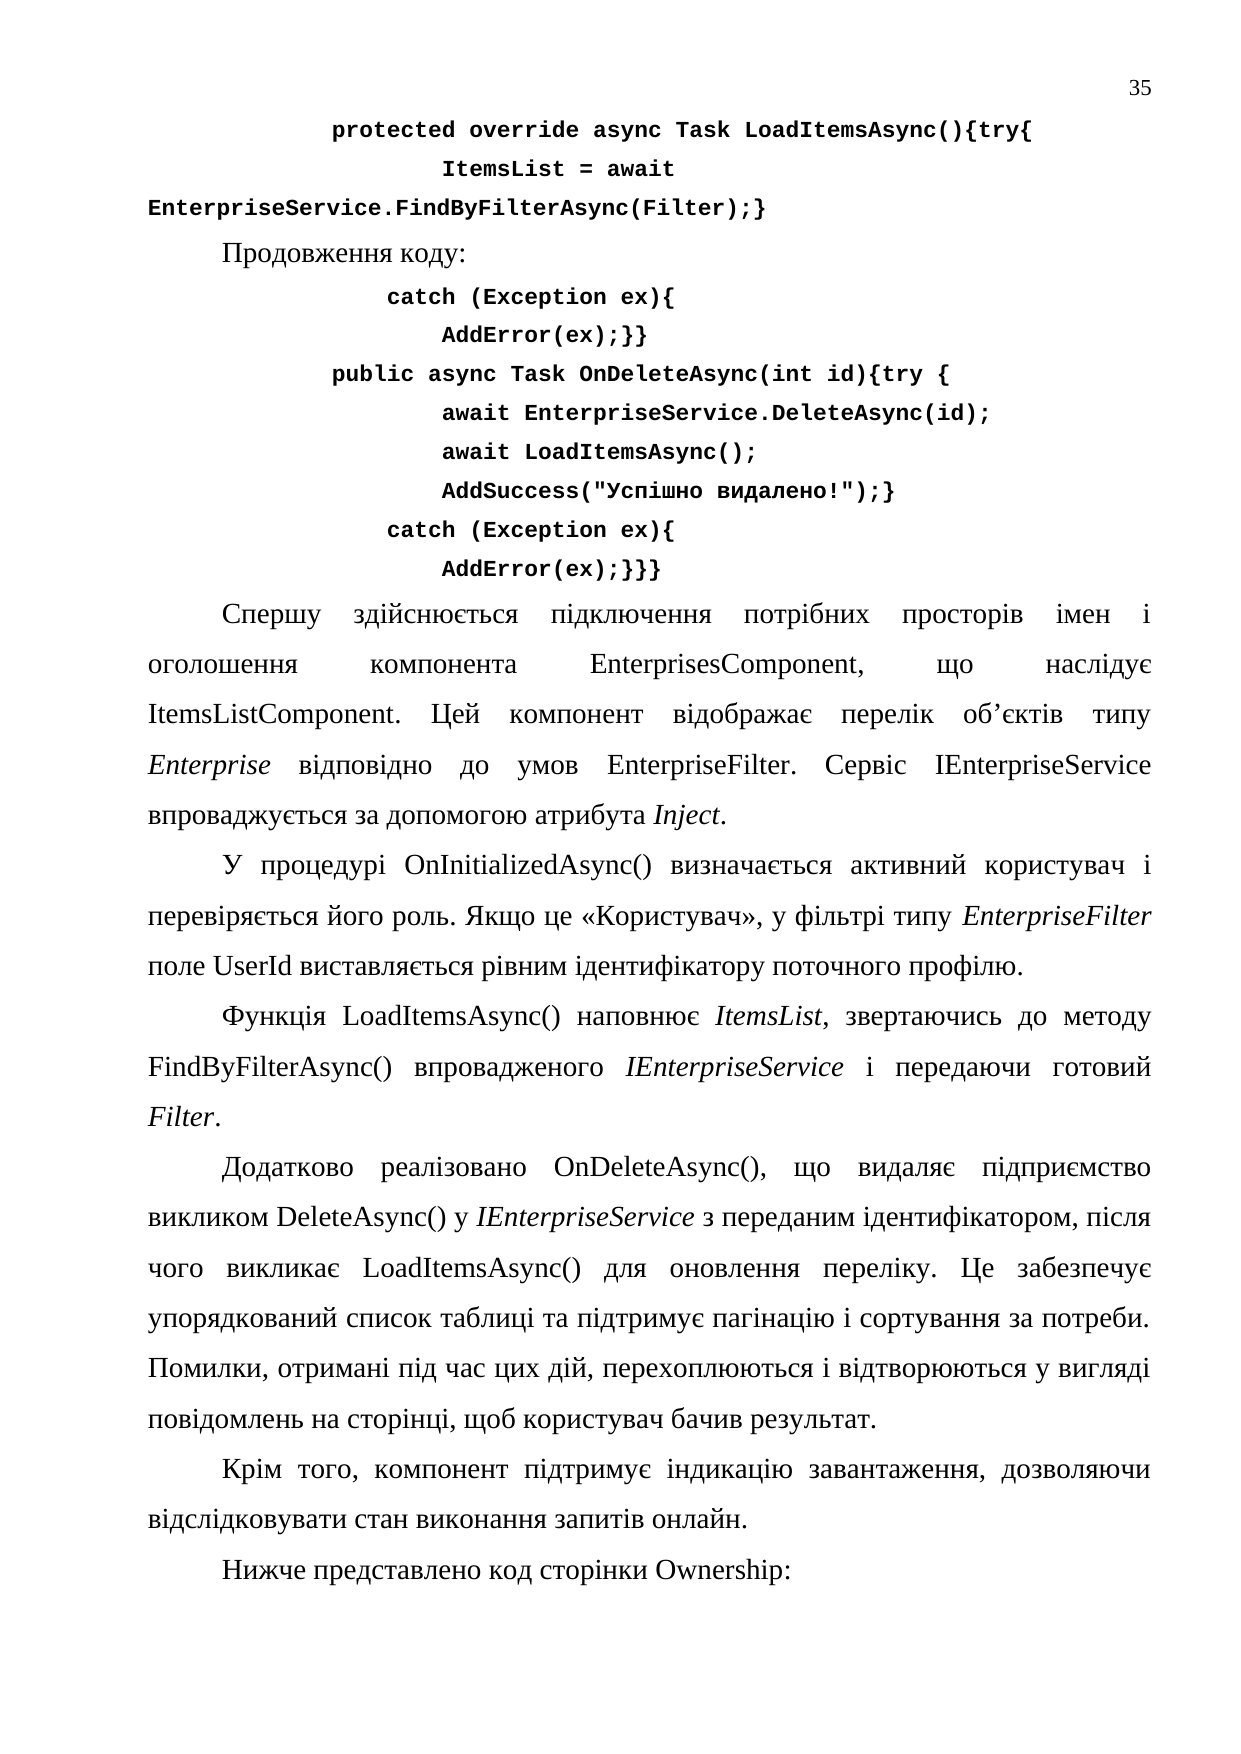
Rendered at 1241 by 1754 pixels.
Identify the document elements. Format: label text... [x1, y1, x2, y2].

text AddSuccess("Успішно видалено!");} [148, 479, 1152, 505]
text catch (Exception ex){ [148, 285, 1152, 311]
text protected override async Task LoadItemsAsync(){try{ [148, 118, 1152, 144]
text ItemsList = await EnterpriseService.FindByFilterAsync(Filter);} [148, 157, 1152, 222]
text Спершу здійснюється підключення потрібних просторів імен і оголошення компонента EnterprisesComponent, що наслідує ItemsListComponent. Цей компонент відображає перелік об’єктів типу Enterprise відповідно до умов EnterpriseFilter. Сервіс IEnterpriseService впроваджується за допомогою атрибута Inject. [148, 596, 1152, 831]
text Нижче представлено код сторінки Ownership: [148, 1552, 1152, 1585]
text await EnterpriseService.DeleteAsync(id); [148, 402, 1152, 427]
text Функція LoadItemsAsync() наповнює ItemsList, звертаючись до методу FindByFilterAsync() впровадженого IEnterpriseService і передаючи готовий Filter. [148, 998, 1152, 1132]
text await LoadItemsAsync(); [148, 440, 1152, 466]
text Продовження коду: [148, 235, 1152, 268]
text AddError(ex);}} [148, 324, 1152, 350]
text Додатково реалізовано OnDeleteAsync(), що видаляє підприємство викликом DeleteAsync() у IEnterpriseService з переданим ідентифікатором, після чого викликає LoadItemsAsync() для оновлення переліку. Це забезпечує упорядкований список таблиці та підтримує пагінацію і сортування за потреби. Помилки, отримані під час цих дій, перехоплюються і відтворюються у вигляді повідомлень на сторінці, щоб користувач бачив результат. [148, 1149, 1152, 1434]
text Крім того, компонент підтримує індикацію завантаження, дозволяючи відслідковувати стан виконання запитів онлайн. [148, 1451, 1152, 1535]
text public async Task OnDeleteAsync(int id){try { [148, 363, 1152, 389]
text catch (Exception ex){ [148, 518, 1152, 544]
text У процедурі OnInitializedAsync() визначається активний користувач і перевіряється його роль. Якщо це «Користувач», у фільтрі типу EnterpriseFilter поле UserId виставляється рівним ідентифікатору поточного профілю. [148, 847, 1152, 982]
text AddError(ex);}}} [148, 557, 1152, 583]
